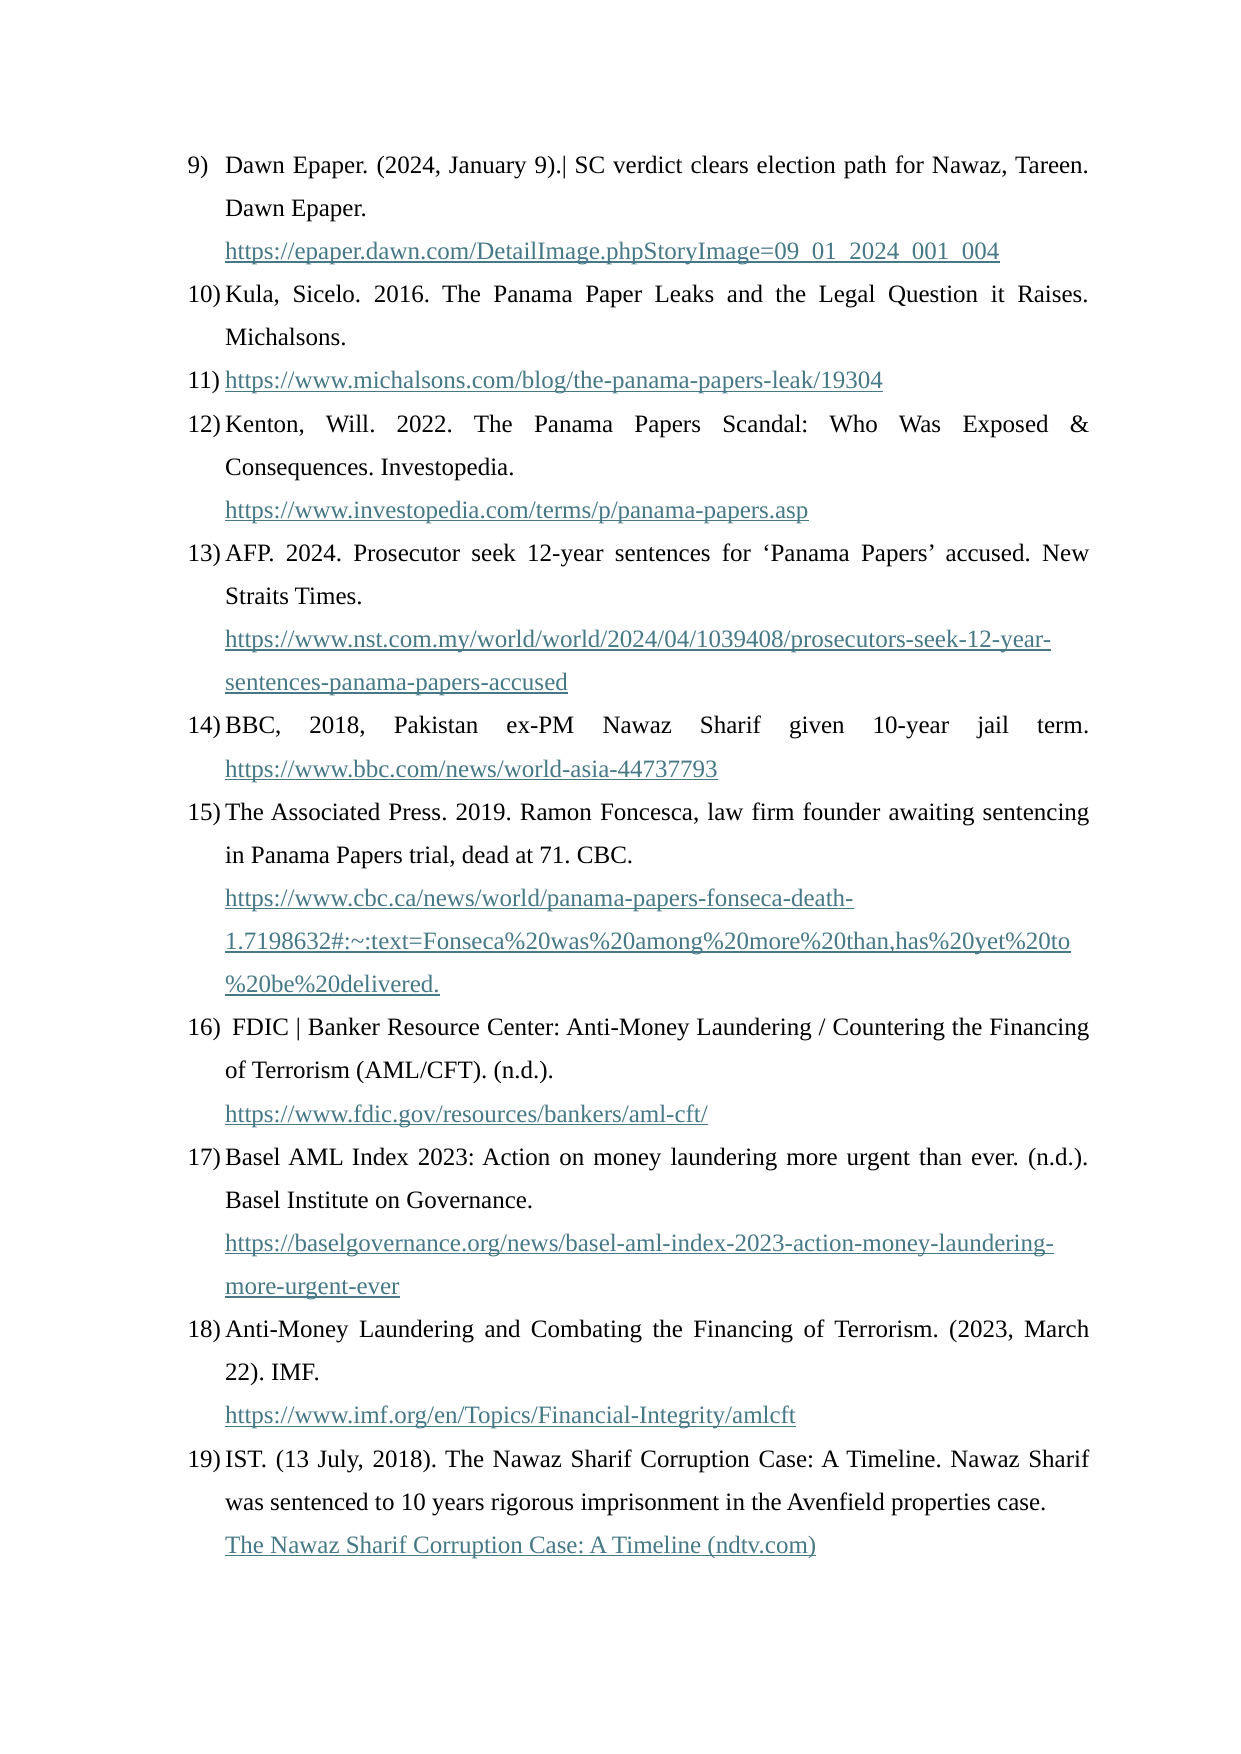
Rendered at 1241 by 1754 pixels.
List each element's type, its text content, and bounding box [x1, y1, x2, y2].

list BBC, 2018, Pakistan ex-PM Nawaz Sharif given 10-year jail term. https://www.bbc.com/news/world-asia-44737793 [187, 711, 1090, 782]
list Kenton, Will. 2022. The Panama Papers Scandal: Who Was Exposed & Consequences. Investopedia. [187, 409, 1090, 481]
list IST. (13 July, 2018). The Nawaz Sharif Corruption Case: A Timeline. Nawaz Sharif was sentenced to 10 years rigorous imprisonment in the Avenfield properties case. [187, 1444, 1090, 1516]
list Basel AML Index 2023: Action on money laundering more urgent than ever. (n.d.). Basel Institute on Governance. [187, 1142, 1090, 1214]
list https://epaper.dawn.com/DetailImage.phpStoryImage=09_01_2024_001_004 [225, 236, 1090, 265]
list AFP. 2024. Prosecutor seek 12-year sentences for ‘Panama Papers’ accused. New Straits Times. [187, 538, 1090, 610]
list The Nawaz Sharif Corruption Case: A Timeline (ndtv.com) [225, 1530, 1090, 1559]
list https://www.fdic.gov/resources/bankers/aml-cft/ [225, 1099, 1090, 1127]
list https://www.cbc.ca/news/world/panama-papers-fonseca-death-1.7198632#:~:text=Fonseca%20was%20among%20more%20than,has%20yet%20to%20be%20delivered. [225, 883, 1090, 998]
list https://www.imf.org/en/Topics/Financial-Integrity/amlcft [225, 1401, 1090, 1429]
list Kula, Sicelo. 2016. The Panama Paper Leaks and the Legal Question it Raises. Michalsons. [187, 279, 1090, 351]
list https://baselgovernance.org/news/basel-aml-index-2023-action-money-laundering-more-urgent-ever [225, 1228, 1090, 1300]
list Dawn Epaper. (2024, January 9).| SC verdict clears election path for Nawaz, Tareen. Dawn Epaper. [187, 150, 1090, 222]
list The Associated Press. 2019. Ramon Foncesca, law firm founder awaiting sentencing in Panama Papers trial, dead at 71. CBC. [187, 797, 1090, 869]
list Anti-Money Laundering and Combating the Financing of Terrorism. (2023, March 22). IMF. [187, 1314, 1090, 1386]
list https://www.nst.com.my/world/world/2024/04/1039408/prosecutors-seek-12-year-sentences-panama-papers-accused [225, 624, 1090, 696]
list https://www.michalsons.com/blog/the-panama-papers-leak/19304 [187, 366, 1090, 394]
list FDIC | Banker Resource Center: Anti-Money Laundering / Countering the Financing of Terrorism (AML/CFT). (n.d.). [187, 1012, 1090, 1084]
list https://www.investopedia.com/terms/p/panama-papers.asp [225, 495, 1090, 524]
